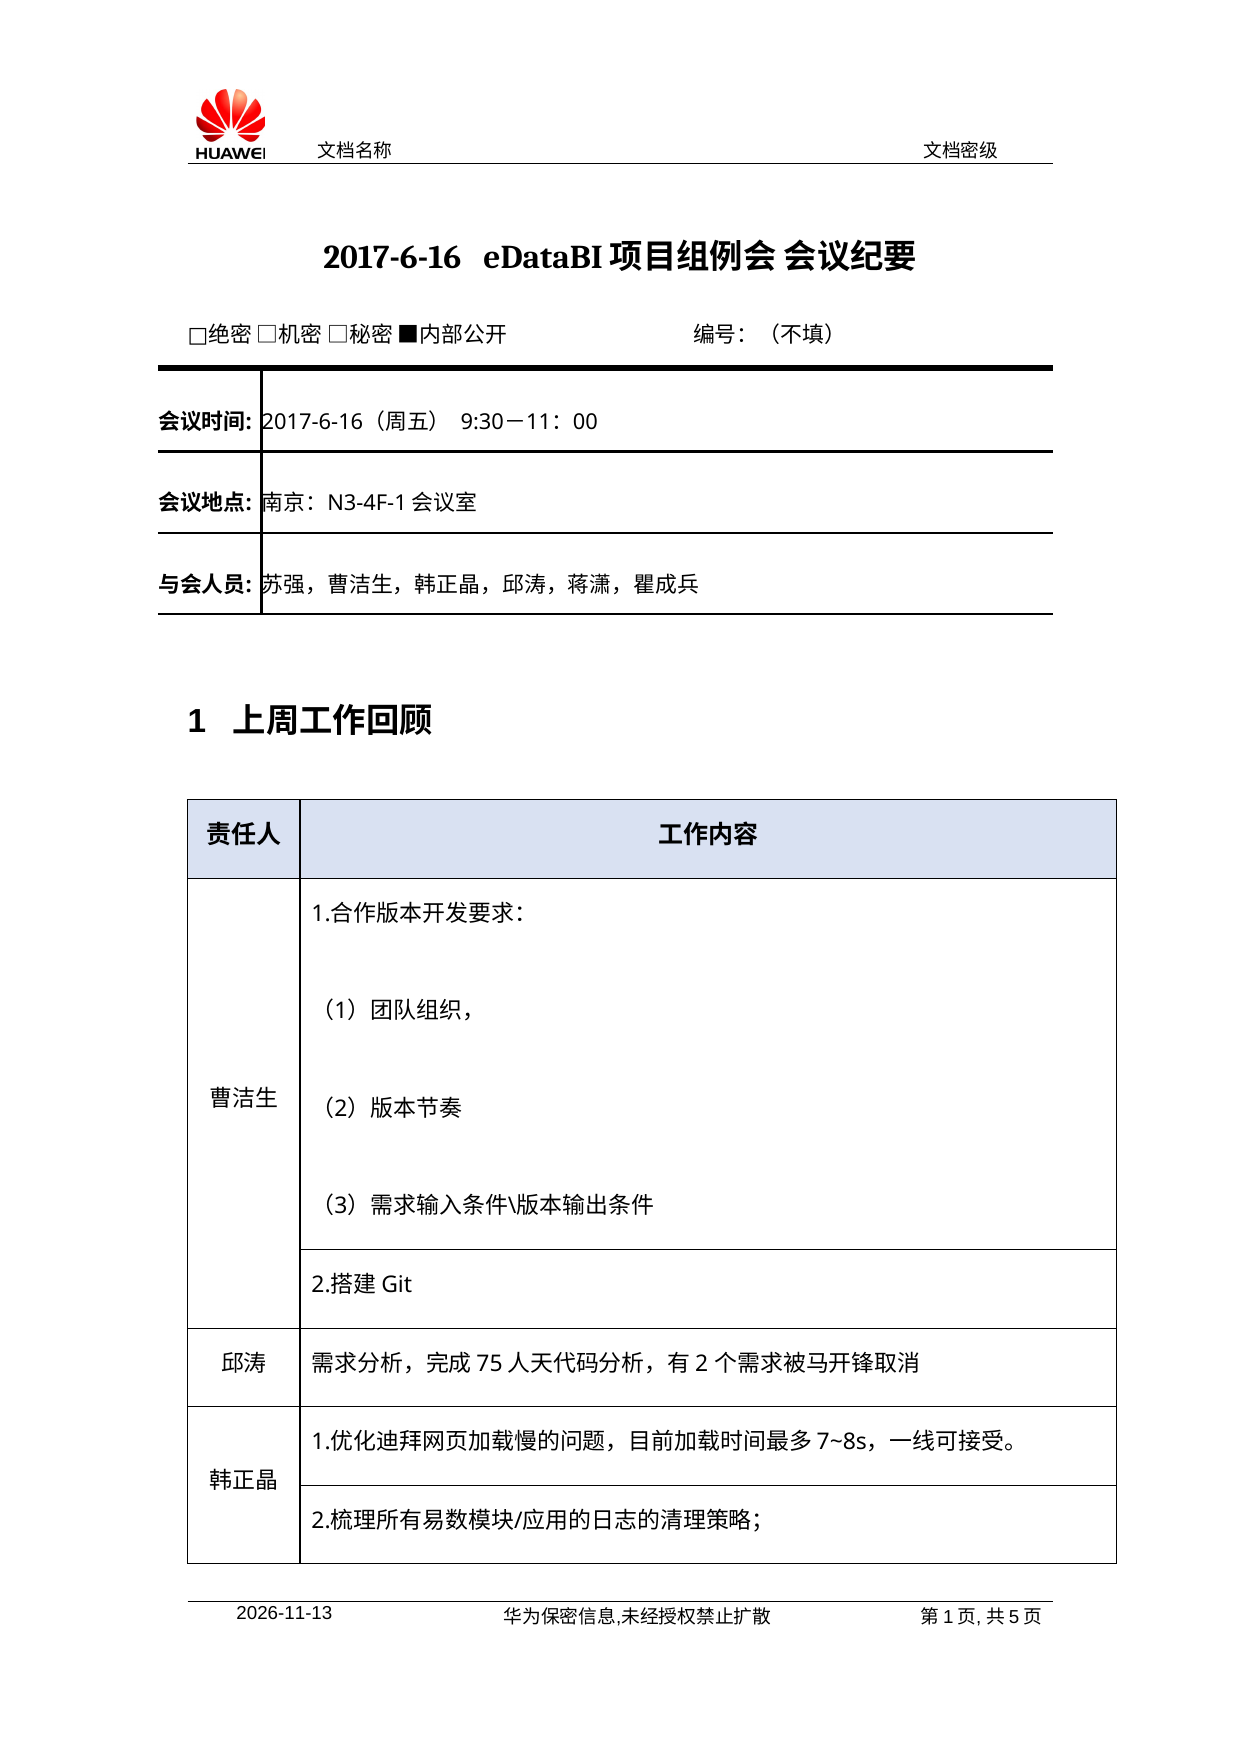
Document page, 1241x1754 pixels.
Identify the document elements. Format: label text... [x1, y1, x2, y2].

table_cell 1.优化迪拜网页加载慢的问题，目前加载时间最多7~8s，一线可接受。 [301, 1407, 1116, 1484]
table_cell 曹洁生 [188, 879, 299, 1327]
title 2017-6-16 eDataBI项目组例会 会议纪要 [187, 221, 1053, 286]
table_header 会议时间: [158, 371, 260, 450]
table_cell 与会人员: [158, 534, 260, 613]
table_cell 2.梳理所有易数模块/应用的日志的清理策略； [301, 1486, 1116, 1563]
table_cell 需求分析，完成75人天代码分析，有2 个需求被马开锋取消 [301, 1329, 1116, 1406]
table_cell 苏强，曹洁生，韩正晶，邱涛，蒋潇，瞿成兵 [263, 534, 1053, 613]
table_cell 会议地点: [158, 453, 260, 532]
table_cell 韩正晶 [188, 1407, 299, 1563]
table_header 工作内容 [301, 800, 1116, 878]
text □绝密 □机密 □秘密 ■内部公开 编号：（不填） [187, 317, 1053, 349]
table_cell 邱涛 [188, 1329, 299, 1406]
table_cell 2.搭建Git [301, 1250, 1116, 1327]
table_header 责任人 [188, 800, 299, 878]
subtitle 上周工作回顾 [187, 685, 1053, 750]
table_cell 南京：N3-4F-1会议室 [263, 453, 1053, 532]
picture [196, 89, 265, 159]
table_header 2017-6-16（周五） 9:30－11：00 [263, 371, 1053, 450]
table_cell 1.合作版本开发要求： （1）团队组织， （2）版本节奏 （3）需求输入条件\版本输出条件 [301, 879, 1116, 1249]
